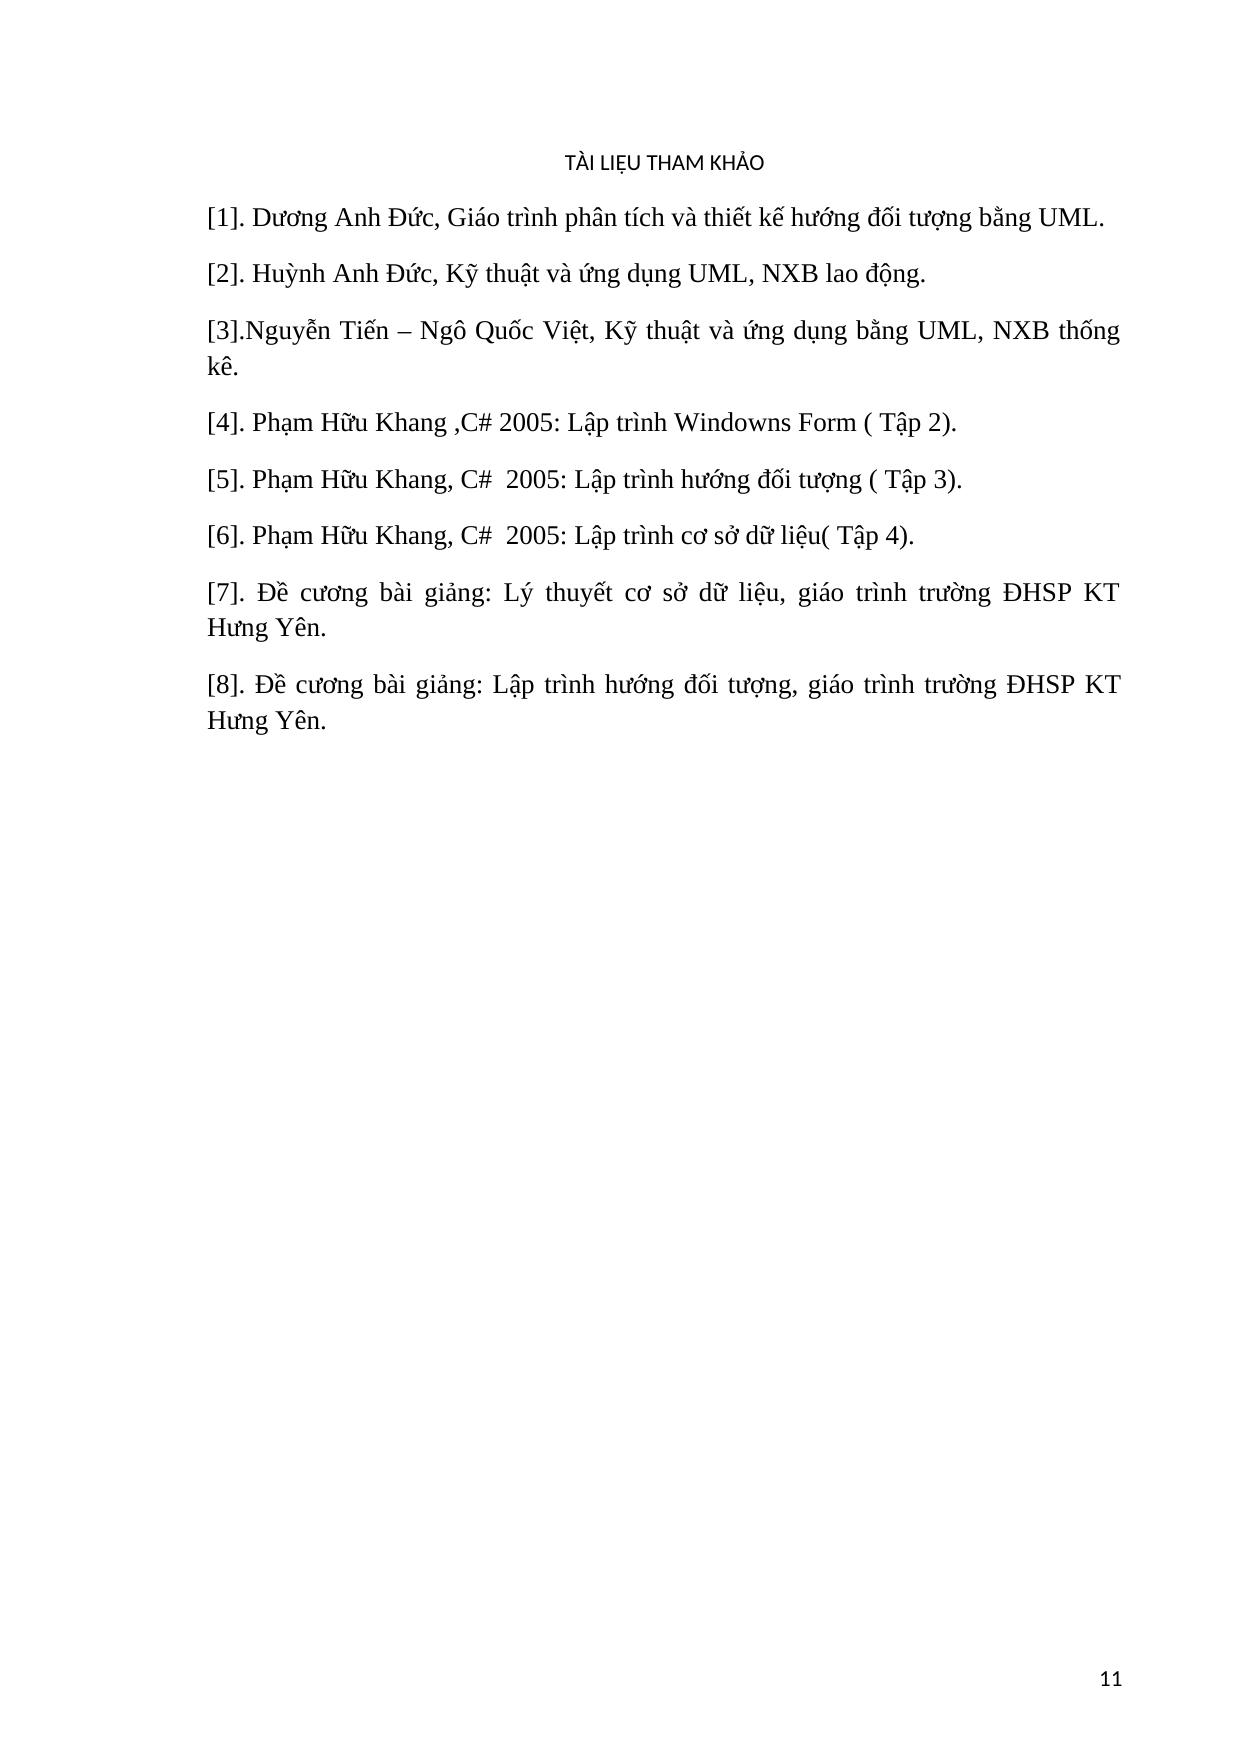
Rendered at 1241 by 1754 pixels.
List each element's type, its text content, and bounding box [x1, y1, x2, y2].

text TÀI LIỆU THAM KHẢO [207, 148, 1122, 176]
text [8]. Đề cương bài giảng: Lập trình hướng đối tượng, giáo trình trường ĐHSP KT Hưng Yên. [207, 668, 1122, 735]
text [5]. Phạm Hữu Khang, C# 2005: Lập trình hướng đối tượng ( Tập 3). [207, 463, 1122, 494]
text [6]. Phạm Hữu Khang, C# 2005: Lập trình cơ sở dữ liệu( Tập 4). [207, 519, 1122, 550]
text [4]. Phạm Hữu Khang ,C# 2005: Lập trình Windowns Form ( Tập 2). [207, 406, 1122, 437]
text [3].Nguyễn Tiến – Ngô Quốc Việt, Kỹ thuật và ứng dụng bằng UML, NXB thống kê. [207, 314, 1122, 381]
text [1]. Dương Anh Đức, Giáo trình phân tích và thiết kế hướng đối tượng bằng UML. [207, 201, 1122, 232]
text [7]. Đề cương bài giảng: Lý thuyết cơ sở dữ liệu, giáo trình trường ĐHSP KT Hưng Yên. [207, 576, 1122, 643]
text [2]. Huỳnh Anh Đức, Kỹ thuật và ứng dụng UML, NXB lao động. [207, 257, 1122, 288]
